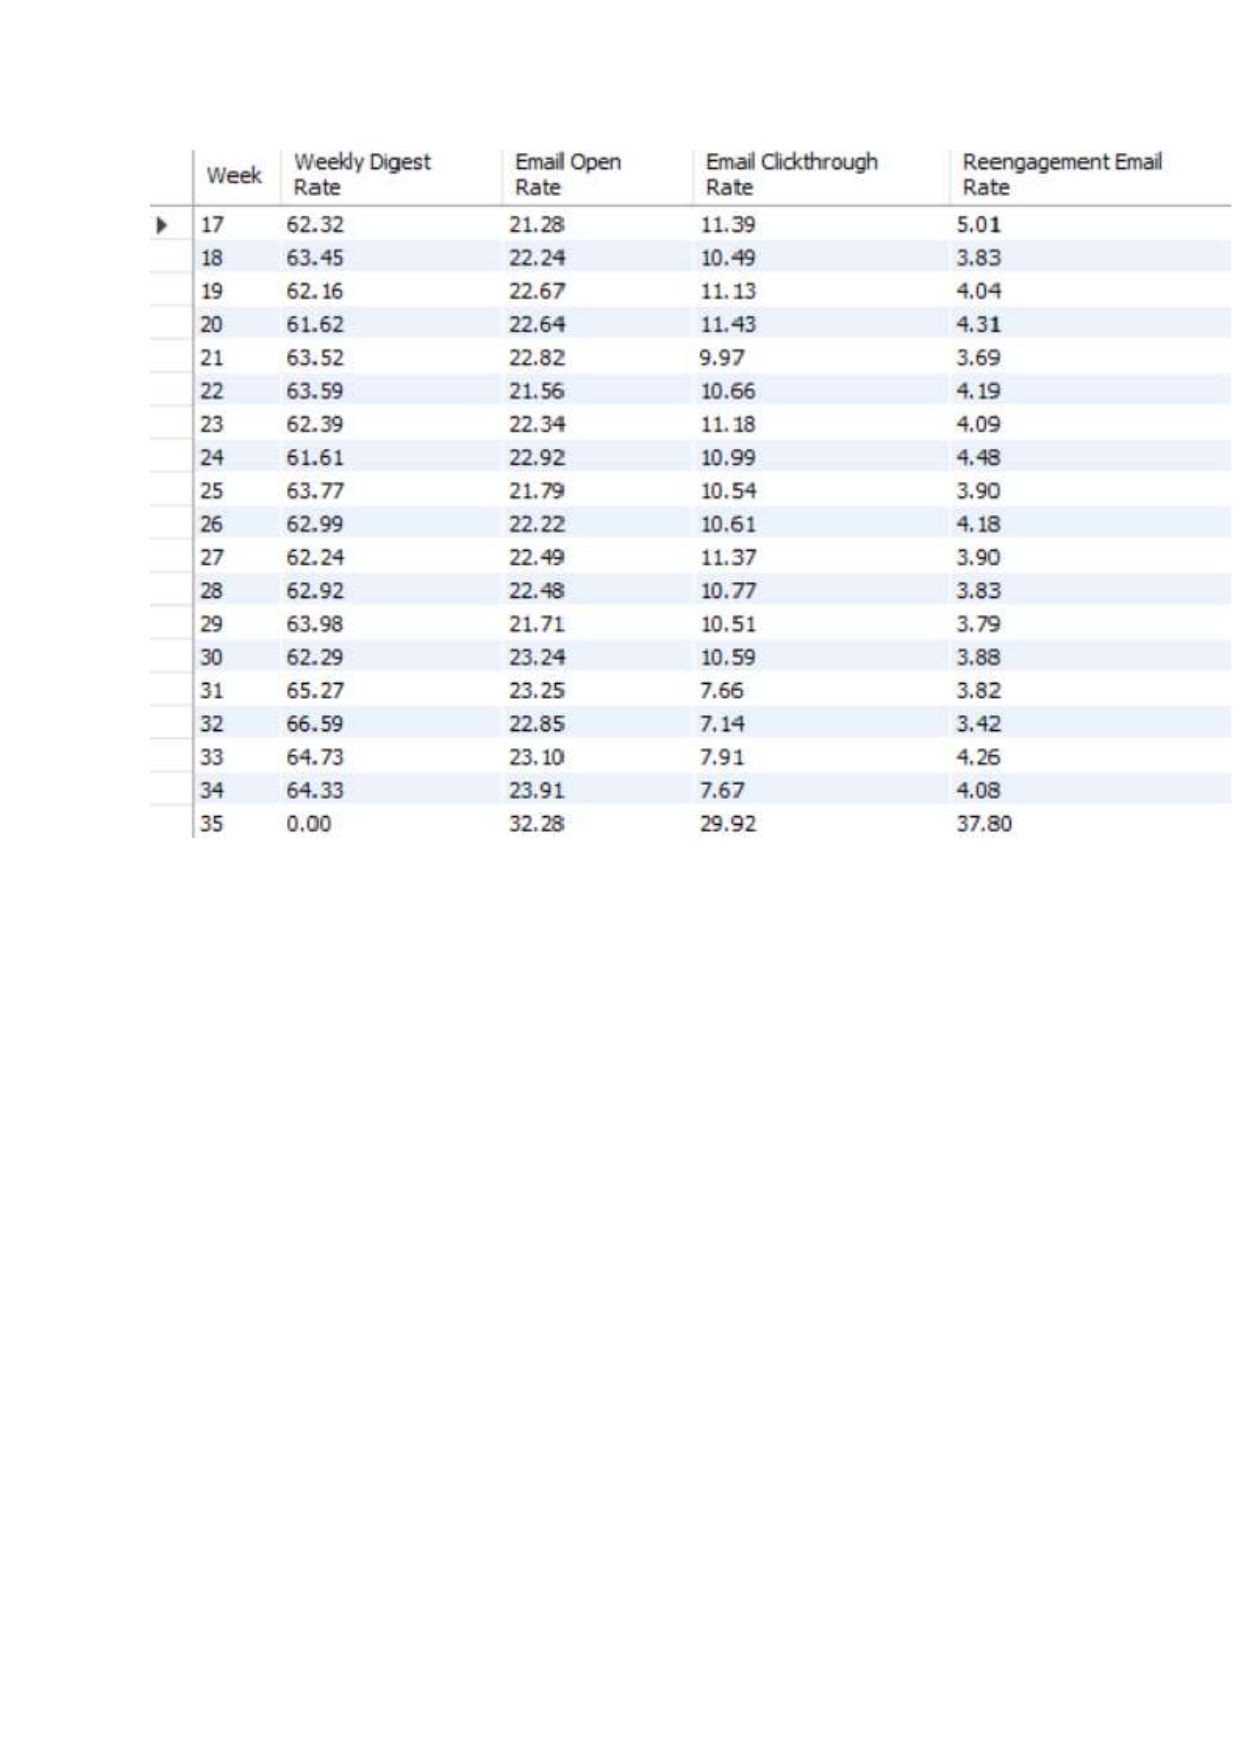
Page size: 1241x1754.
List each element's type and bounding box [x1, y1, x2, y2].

picture [150, 150, 1232, 838]
